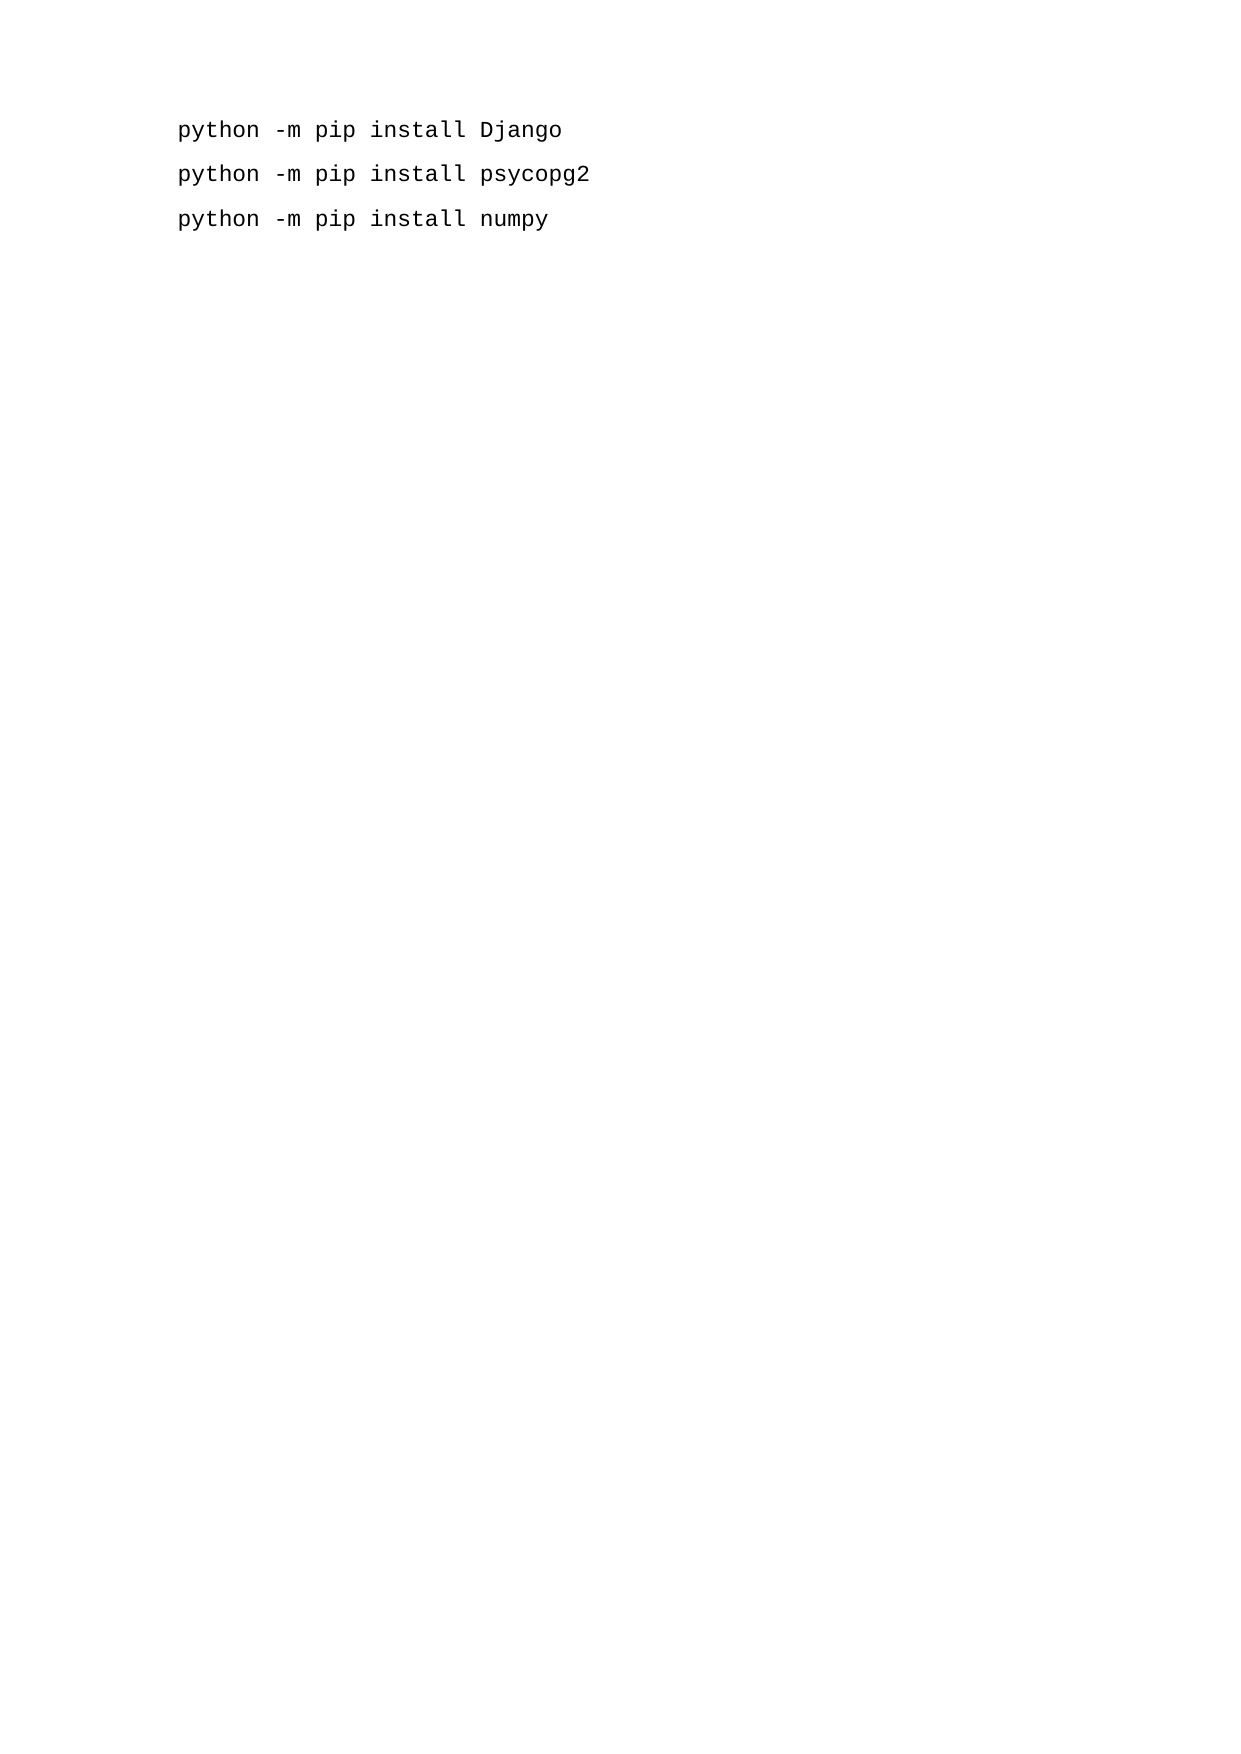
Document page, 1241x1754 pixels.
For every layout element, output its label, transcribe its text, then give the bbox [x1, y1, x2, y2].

text python -m pip install psycopg2 [177, 163, 1152, 189]
text python -m pip install numpy [177, 207, 1152, 233]
text python -m pip install Django [177, 118, 1152, 144]
